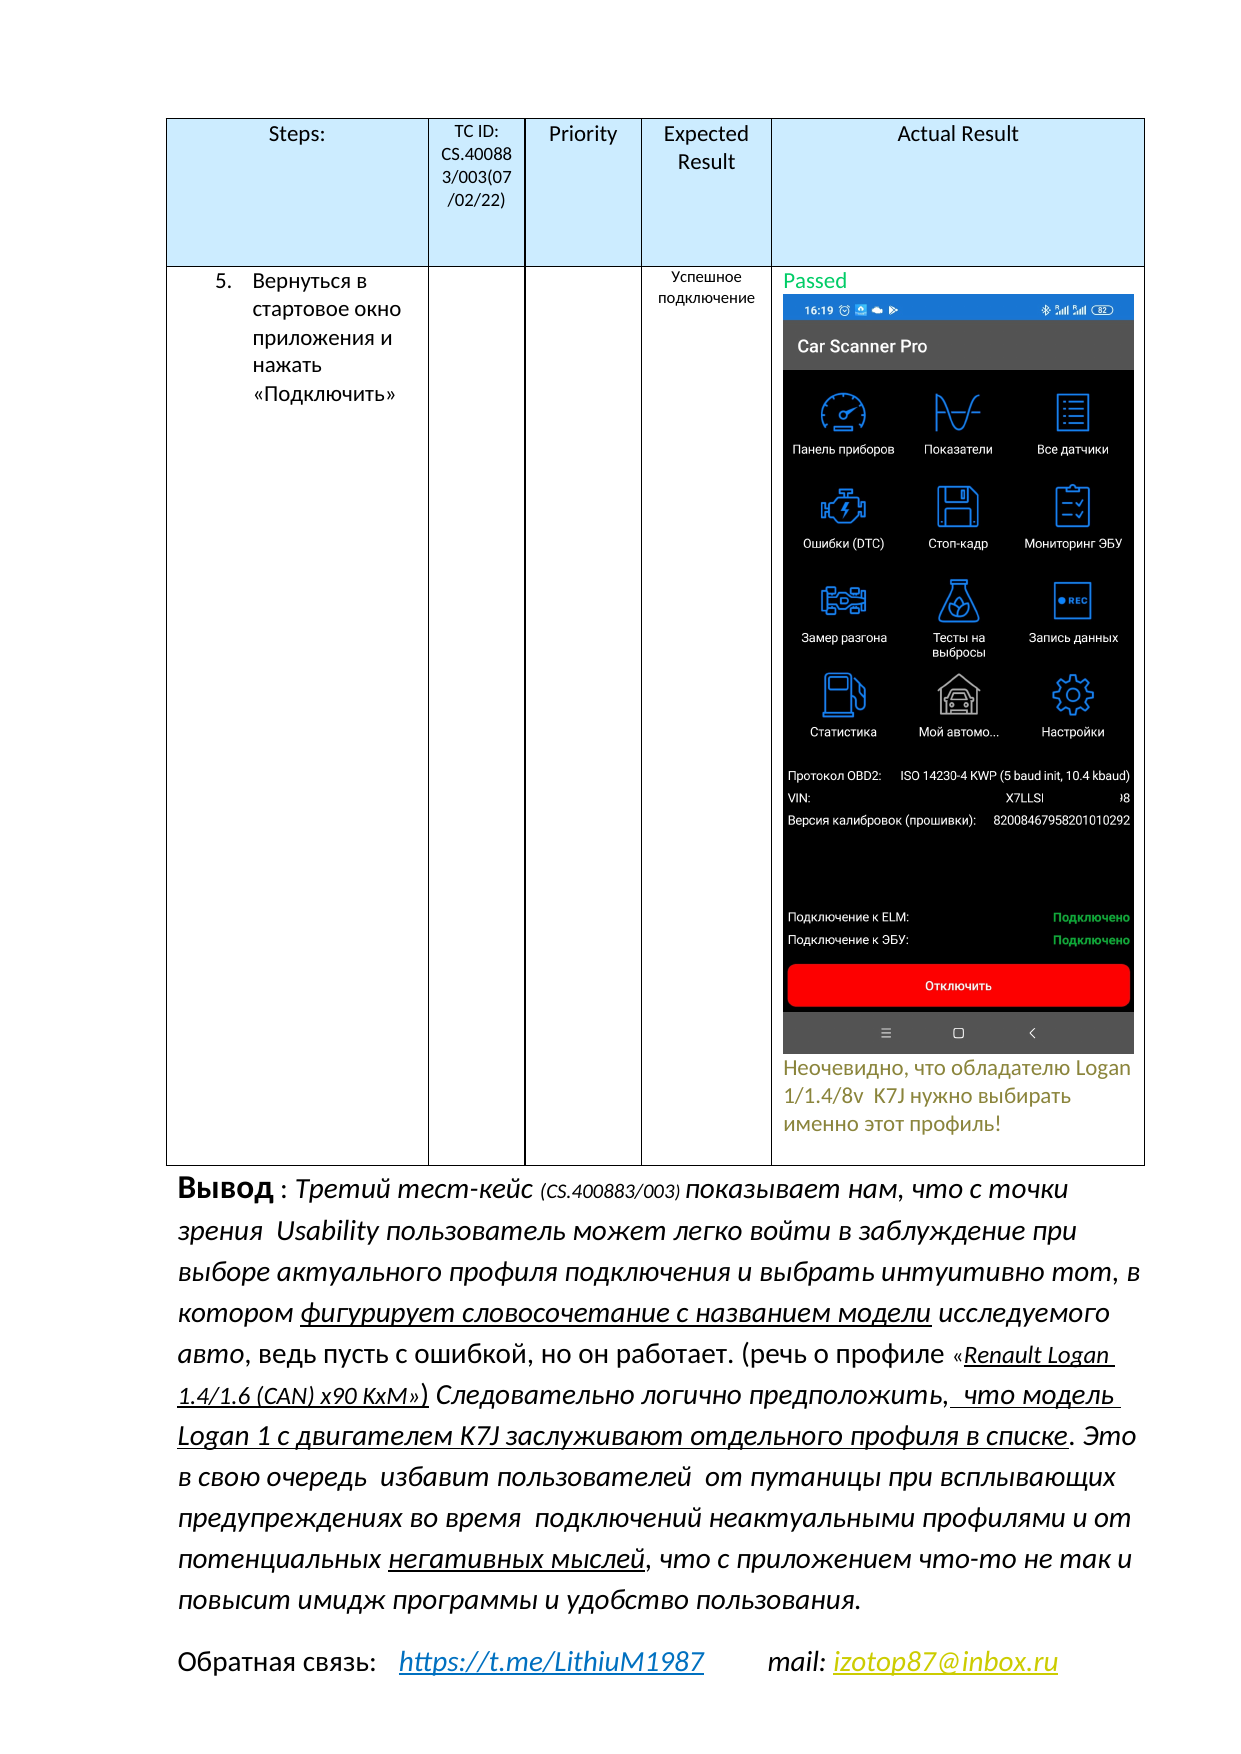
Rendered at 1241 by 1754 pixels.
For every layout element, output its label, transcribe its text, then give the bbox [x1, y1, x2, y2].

table_cell Steps: [167, 119, 428, 266]
table_cell [526, 267, 641, 1165]
table_cell Вернуться в стартовое окно приложения и нажать «Подключить» [167, 267, 428, 1165]
text Обратная связь: https://t.me/LithiuM1987 mail: izotop87@inbox.ru [177, 1643, 1152, 1678]
table_cell Expected Result [642, 119, 771, 266]
table_cell [429, 267, 524, 1165]
table_cell Actual Result [772, 119, 1144, 266]
table_cell Успешное подключение [642, 267, 771, 1165]
table_cell Passed Неочевидно, что обладателю Logan 1/1.4/8v K7J нужно выбирать именно этот профиль! [772, 267, 1144, 1165]
table_cell Priority [526, 119, 641, 266]
table_cell TC ID: CS.400883/003(07/02/22) [429, 119, 524, 266]
picture [783, 294, 1134, 1054]
text Вывод : Третий тест-кейс (CS.400883/003) показывает нам, что с точки зрения Usability пользователь может легко войти в заблуждение при выборе актуального профиля подключения и выбрать интуитивно тот, в котором фигурирует словосочетание с названием модели исследуемого авто, ведь пусть с ошибкой, но он работает. (речь о профиле «Renault Logan 1.4/1.6 (CAN) x90 KxM») Следовательно логично предположить, что модель Logan 1 с двигателем K7J заслуживают отдельного профиля в списке. Это в свою очередь избавит пользователей от путаницы при всплывающих предупреждениях во время подключений неактуальными профилями и от потенциальных негативных мыслей, что с приложением что-то не так и повысит имидж программы и удобство пользования. [177, 1166, 1152, 1617]
